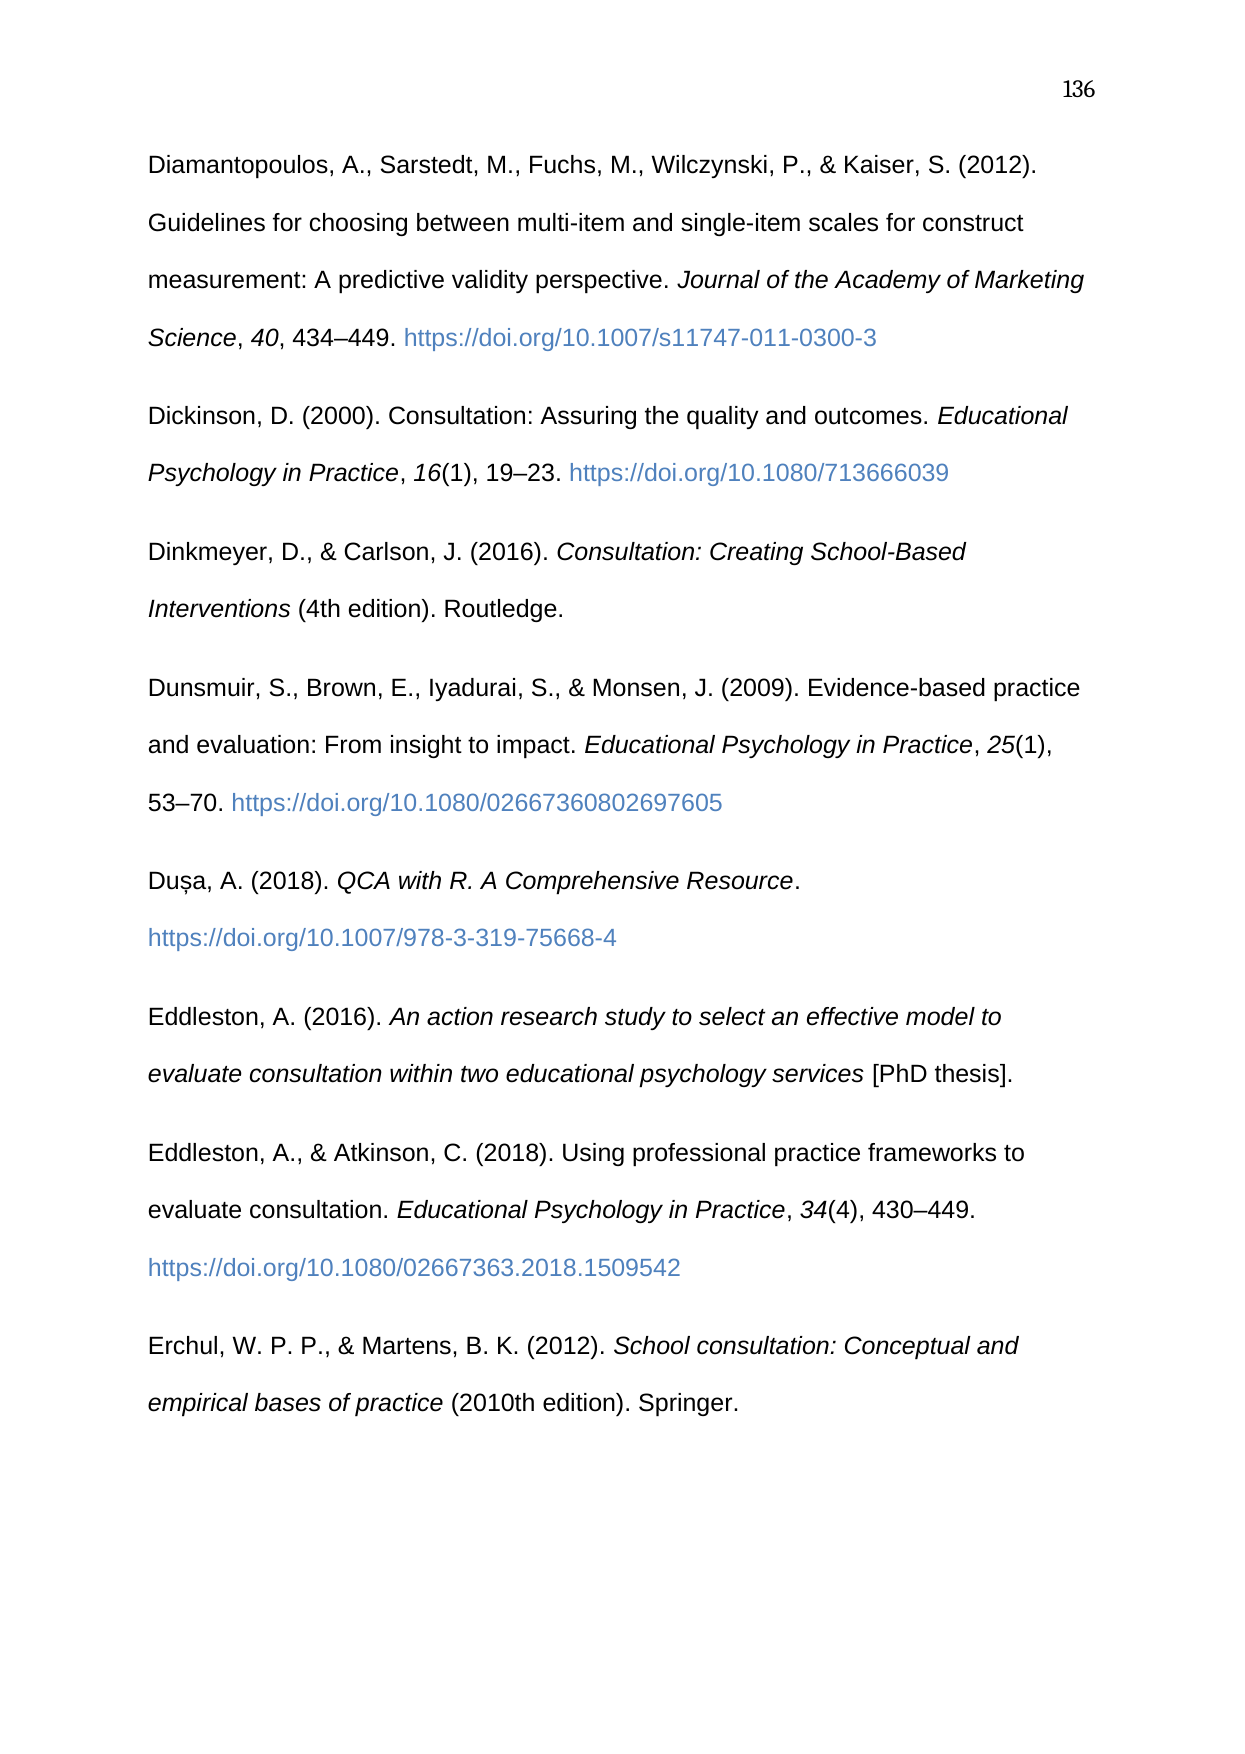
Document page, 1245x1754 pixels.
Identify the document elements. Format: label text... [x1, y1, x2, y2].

text Eddleston, A. (2016). An action research study to select an effective model to evaluate consultation within two educational psychology services [PhD thesis]. [148, 1002, 1095, 1088]
text Diamantopoulos, A., Sarstedt, M., Fuchs, M., Wilczynski, P., & Kaiser, S. (2012). Guidelines for choosing between multi-item and single-item scales for construct measurement: A predictive validity perspective. Journal of the Academy of Marketing Science, 40, 434–449. https://doi.org/10.1007/s11747-011-0300-3 [148, 150, 1095, 351]
text Dunsmuir, S., Brown, E., Iyadurai, S., & Monsen, J. (2009). Evidence-based practice and evaluation: From insight to impact. Educational Psychology in Practice, 25(1), 53–70. https://doi.org/10.1080/02667360802697605 [148, 672, 1095, 816]
text Eddleston, A., & Atkinson, C. (2018). Using professional practice frameworks to evaluate consultation. Educational Psychology in Practice, 34(4), 430–449. https://doi.org/10.1080/02667363.2018.1509542 [148, 1137, 1095, 1281]
text Dușa, A. (2018). QCA with R. A Comprehensive Resource. https://doi.org/10.1007/978-3-319-75668-4 [148, 866, 1095, 952]
text Dinkmeyer, D., & Carlson, J. (2016). Consultation: Creating School-Based Interventions (4th edition). Routledge. [148, 537, 1095, 623]
text Dickinson, D. (2000). Consultation: Assuring the quality and outcomes. Educational Psychology in Practice, 16(1), 19–23. https://doi.org/10.1080/713666039 [148, 401, 1095, 487]
text Erchul, W. P. P., & Martens, B. K. (2012). School consultation: Conceptual and empirical bases of practice (2010th edition). Springer. [148, 1331, 1095, 1417]
